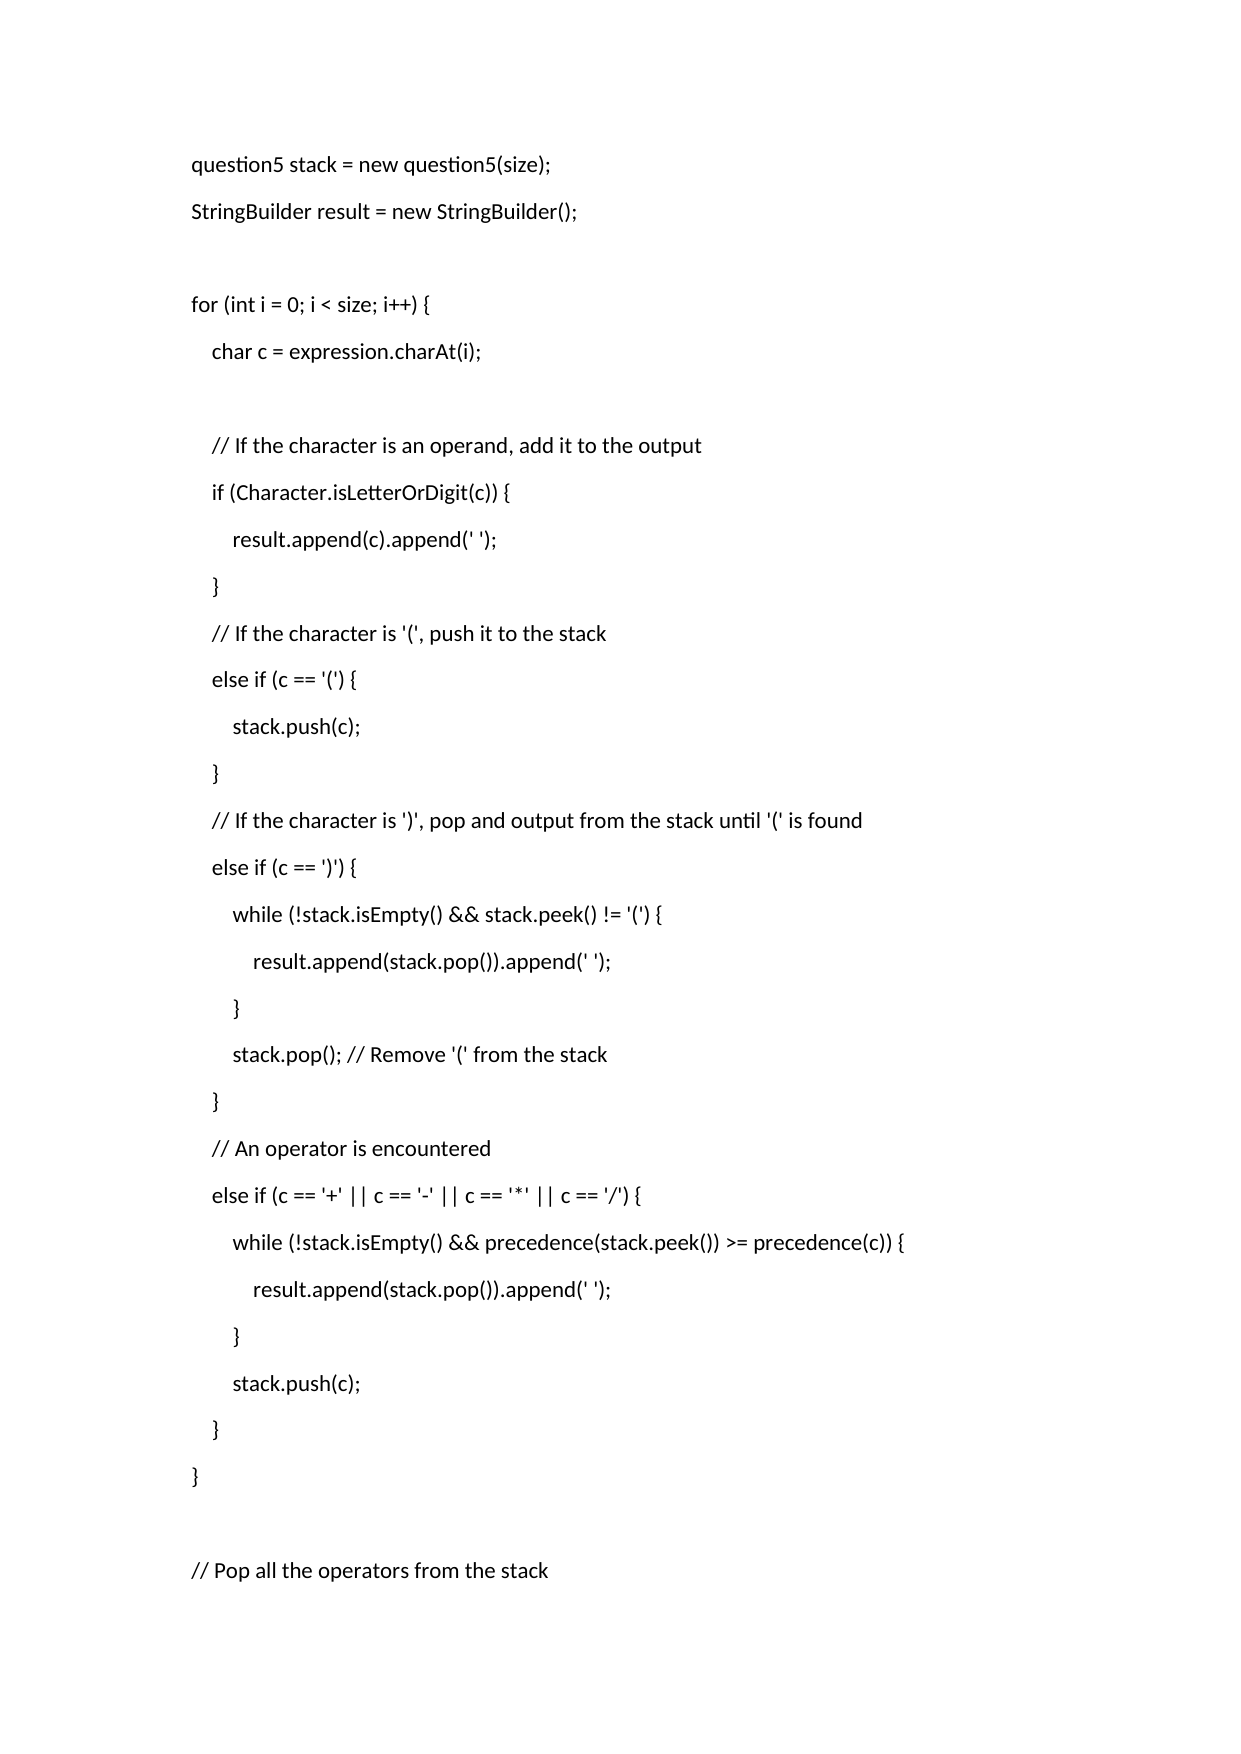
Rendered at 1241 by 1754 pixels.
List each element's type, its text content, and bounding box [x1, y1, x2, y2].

text while (!stack.isEmpty() && stack.peek() != '(') { [150, 900, 1090, 928]
text // If the character is ')', pop and output from the stack until '(' is found [150, 806, 1090, 834]
text } [150, 1322, 1090, 1350]
text } [150, 994, 1090, 1022]
text } [150, 572, 1090, 600]
text for (int i = 0; i < size; i++) { [150, 291, 1090, 319]
text result.append(stack.pop()).append(' '); [150, 947, 1090, 975]
text } [150, 1416, 1090, 1444]
text else if (c == '(') { [150, 666, 1090, 694]
text if (Character.isLetterOrDigit(c)) { [150, 478, 1090, 506]
text } [150, 1087, 1090, 1116]
text // If the character is an operand, add it to the output [150, 431, 1090, 459]
text // If the character is '(', push it to the stack [150, 619, 1090, 647]
text stack.push(c); [150, 1369, 1090, 1397]
text StringBuilder result = new StringBuilder(); [150, 197, 1090, 225]
text else if (c == ')') { [150, 853, 1090, 881]
text } [150, 759, 1090, 787]
text } [150, 1462, 1090, 1491]
text question5 stack = new question5(size); [150, 150, 1090, 178]
text stack.push(c); [150, 712, 1090, 741]
text result.append(stack.pop()).append(' '); [150, 1275, 1090, 1303]
text while (!stack.isEmpty() && precedence(stack.peek()) >= precedence(c)) { [150, 1228, 1090, 1256]
text else if (c == '+' || c == '-' || c == '*' || c == '/') { [150, 1181, 1090, 1209]
text char c = expression.charAt(i); [150, 337, 1090, 366]
text result.append(c).append(' '); [150, 525, 1090, 553]
text // Pop all the operators from the stack [150, 1556, 1090, 1584]
text // An operator is encountered [150, 1134, 1090, 1162]
text stack.pop(); // Remove '(' from the stack [150, 1041, 1090, 1069]
